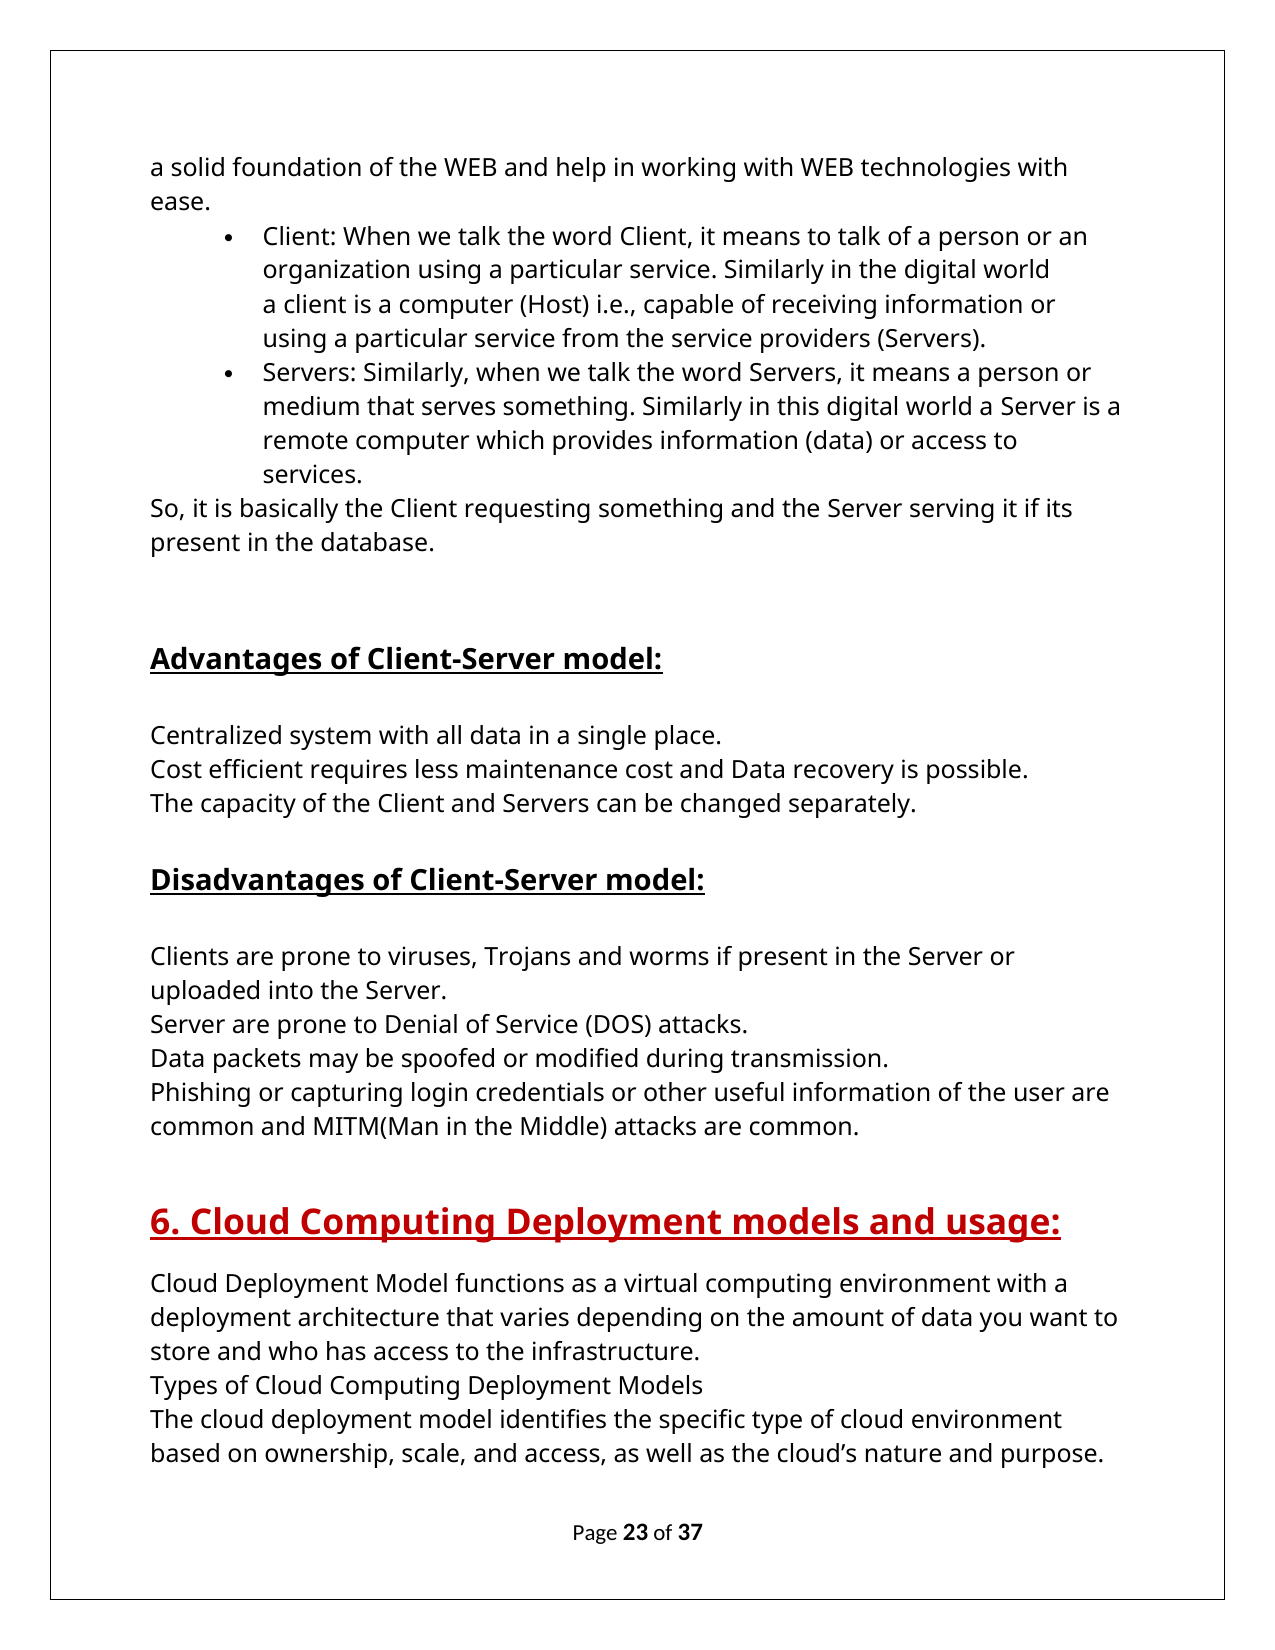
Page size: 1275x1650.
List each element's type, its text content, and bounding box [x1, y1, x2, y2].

list Client: When we talk the word Client, it means to talk of a person or an organization using a particular service. Similarly in the digital world a client is a computer (Host) i.e., capable of receiving information or using a particular service from the service providers (Servers). [225, 218, 1125, 354]
text Data packets may be spoofed or modified during transmission. [150, 1041, 1125, 1075]
text The capacity of the Client and Servers can be changed separately. [150, 786, 1125, 820]
text Types of Cloud Computing Deployment Models [150, 1367, 1125, 1402]
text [150, 1402, 1125, 1470]
text Cloud Deployment Model functions as a virtual computing environment with a deployment architecture that varies depending on the amount of data you want to store and who has access to the infrastructure. [150, 1265, 1125, 1367]
text Clients are prone to viruses, Trojans and worms if present in the Server or uploaded into the Server. [150, 939, 1125, 1007]
text So, it is basically the Client requesting something and the Server serving it if its present in the database. [150, 491, 1125, 559]
text Disadvantages of Client-Server model: [150, 859, 1125, 899]
text Phishing or capturing login credentials or other useful information of the user are common and MITM(Man in the Middle) attacks are common. [150, 1075, 1125, 1143]
text 6. Cloud Computing Deployment models and usage: [150, 1197, 1125, 1245]
list Servers: Similarly, when we talk the word Servers, it means a person or medium that serves something. Similarly in this digital world a Server is a remote computer which provides information (data) or access to services. [225, 354, 1125, 491]
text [150, 150, 1125, 218]
text Advantages of Client-Server model: [150, 638, 1125, 678]
text Cost efficient requires less maintenance cost and Data recovery is possible. [150, 752, 1125, 786]
text Server are prone to Denial of Service (DOS) attacks. [150, 1007, 1125, 1041]
text Centralized system with all data in a single place. [150, 717, 1125, 752]
